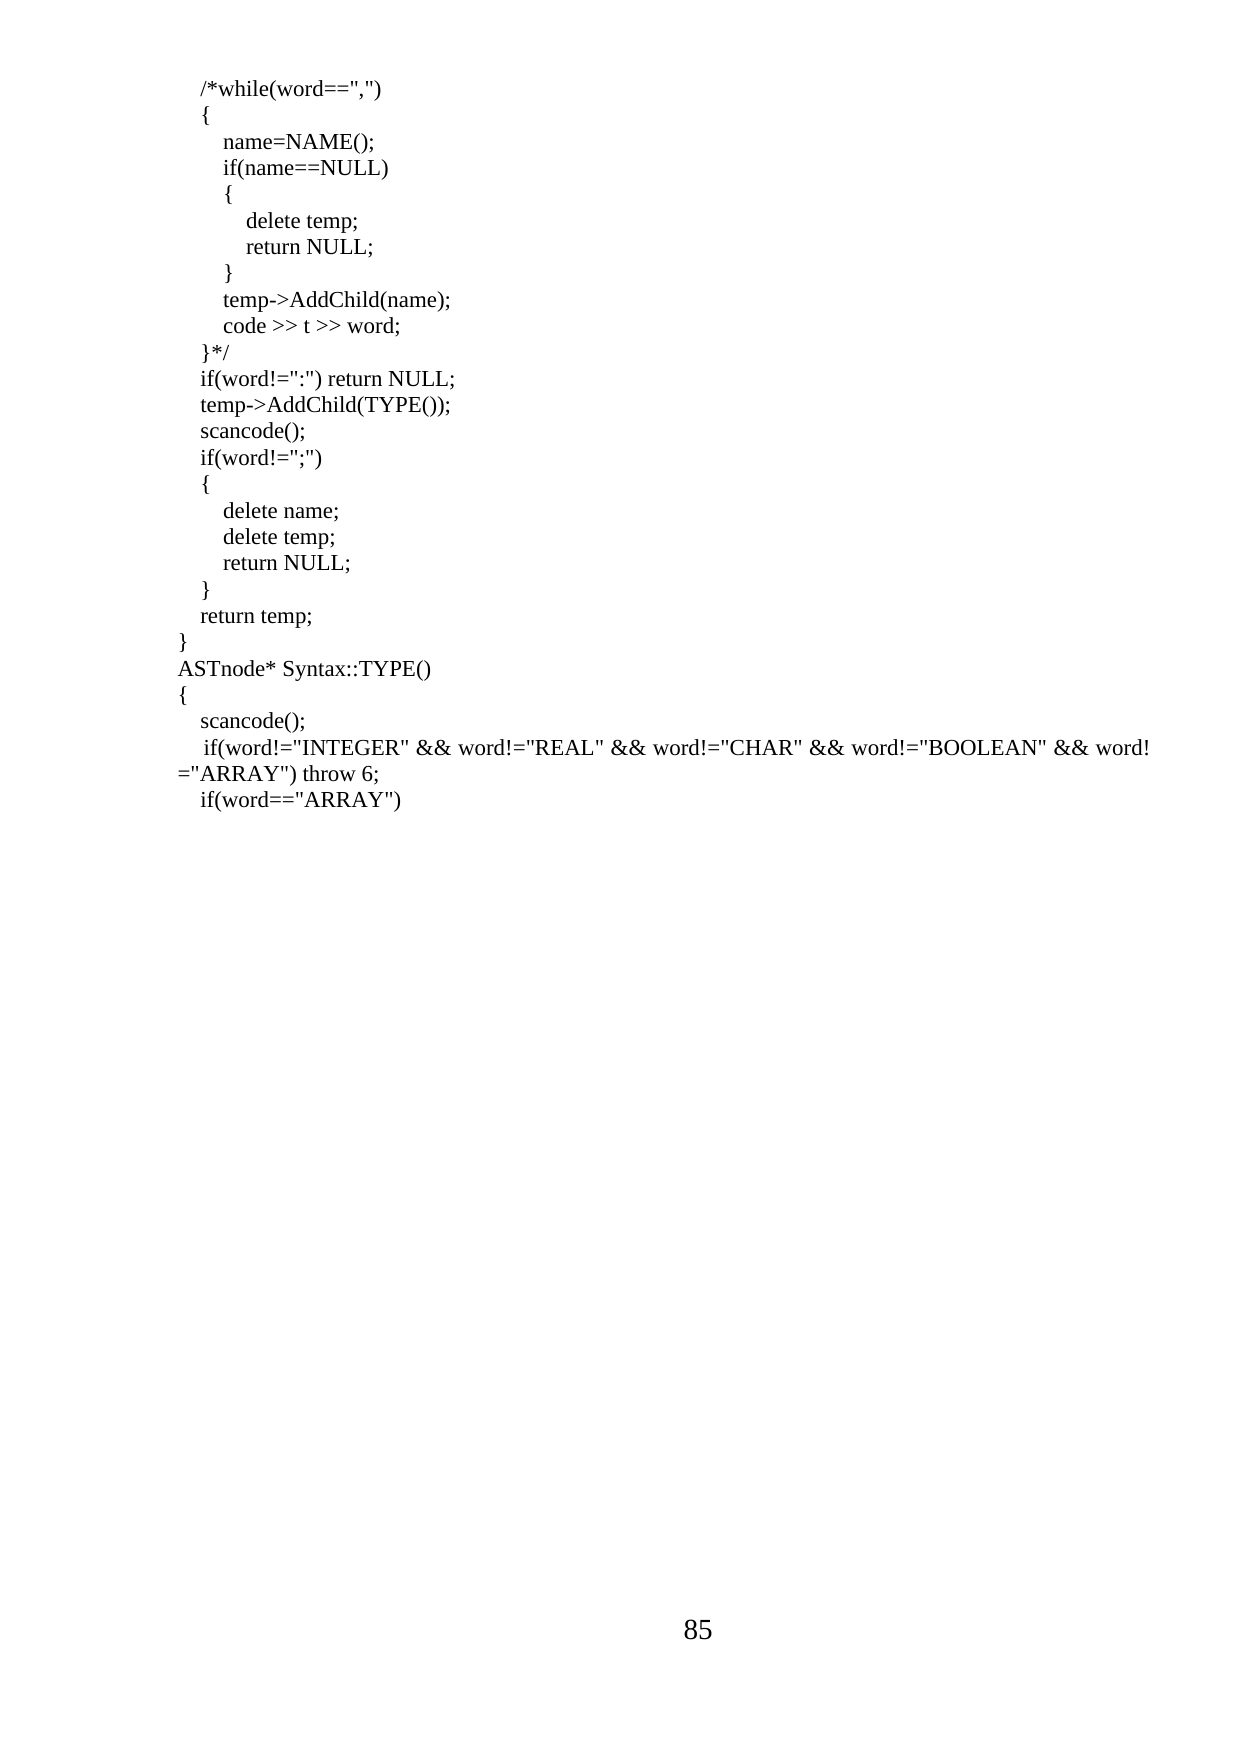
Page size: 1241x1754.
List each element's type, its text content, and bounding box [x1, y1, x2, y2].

text temp->AddChild(name); [177, 286, 1152, 312]
text code >> t >> word; [177, 312, 1152, 338]
text scancode(); [177, 707, 1152, 734]
text }*/ [177, 338, 1152, 365]
text return NULL; [177, 549, 1152, 576]
text if(word!=":") return NULL; [177, 365, 1152, 391]
text delete name; [177, 497, 1152, 523]
text if(word!="INTEGER" && word!="REAL" && word!="CHAR" && word!="BOOLEAN" && word!="ARRAY") throw 6; [177, 734, 1152, 787]
text { [177, 180, 1152, 207]
text temp->AddChild(TYPE()); [177, 391, 1152, 418]
text if(word=="ARRAY") [177, 787, 1152, 813]
text { [177, 101, 1152, 128]
text } [177, 259, 1152, 286]
text delete temp; [177, 207, 1152, 233]
text } [177, 576, 1152, 602]
text /*while(word==",") [177, 75, 1152, 101]
text return temp; [177, 602, 1152, 628]
text { [177, 470, 1152, 497]
text delete temp; [177, 523, 1152, 549]
text if(word!=";") [177, 444, 1152, 470]
text } [177, 628, 1152, 655]
text if(name==NULL) [177, 154, 1152, 180]
text { [177, 681, 1152, 707]
text name=NAME(); [177, 128, 1152, 154]
text scancode(); [177, 418, 1152, 444]
text return NULL; [177, 233, 1152, 259]
text ASTnode* Syntax::TYPE() [177, 655, 1152, 681]
